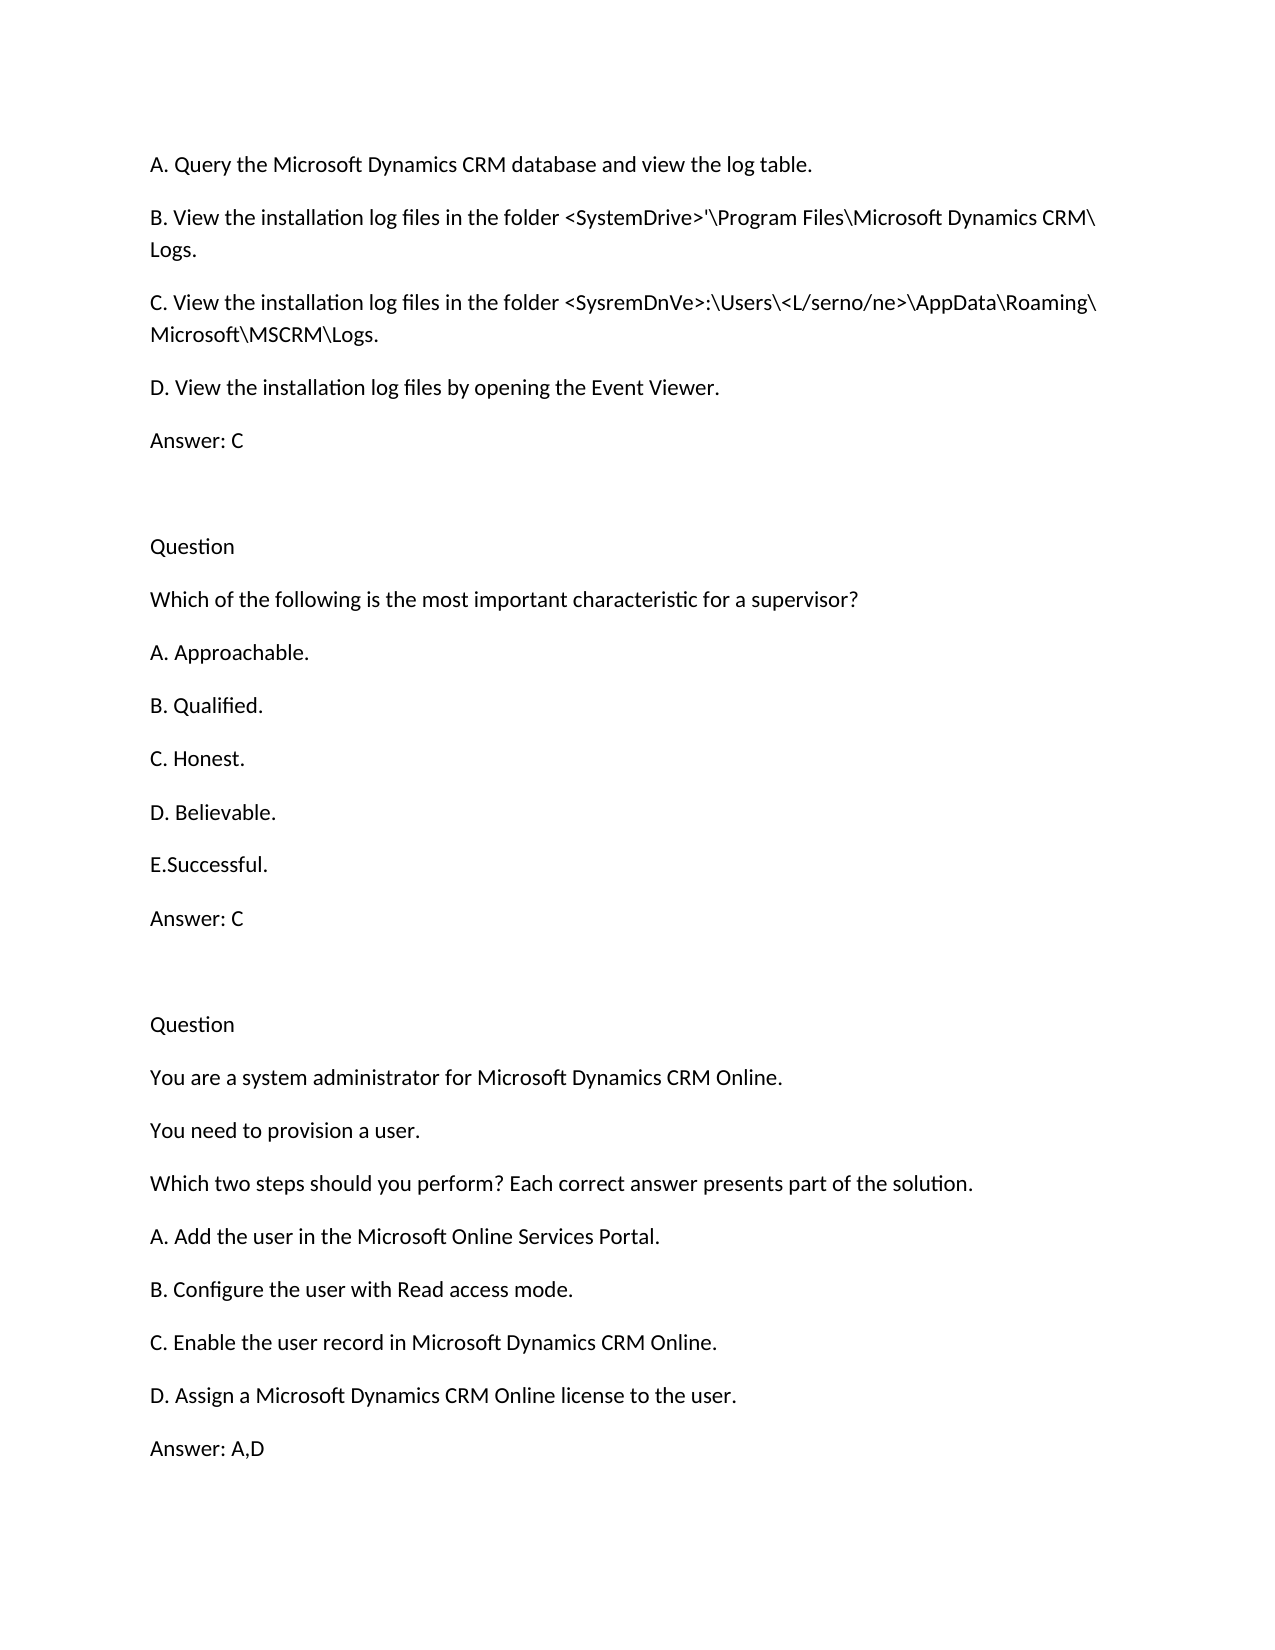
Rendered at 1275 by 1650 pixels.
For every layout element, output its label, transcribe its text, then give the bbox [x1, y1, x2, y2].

text A. Approachable. [150, 638, 1125, 667]
text A. Query the Microsoft Dynamics CRM database and view the log table. [150, 150, 1125, 178]
text B. Configure the user with Read access mode. [150, 1275, 1125, 1303]
text Answer: C [150, 426, 1125, 454]
text You are a system administrator for Microsoft Dynamics CRM Online. [150, 1063, 1125, 1091]
text C. View the installation log files in the folder <SysremDnVe>:\Users\<L/serno/ne>\AppData\Roaming\Microsoft\MSCRM\Logs. [150, 288, 1125, 348]
text A. Add the user in the Microsoft Online Services Portal. [150, 1222, 1125, 1250]
text B. View the installation log files in the folder <SystemDrive>'\Program Files\Microsoft Dynamics CRM\Logs. [150, 203, 1125, 263]
text E.Successful. [150, 851, 1125, 879]
text D. View the installation log files by opening the Event Viewer. [150, 373, 1125, 401]
text D. Believable. [150, 798, 1125, 826]
text Which two steps should you perform? Each correct answer presents part of the solution. [150, 1169, 1125, 1197]
text Answer: C [150, 904, 1125, 932]
text Which of the following is the most important characteristic for a supervisor? [150, 586, 1125, 613]
text B. Qualified. [150, 692, 1125, 719]
text Question [150, 532, 1125, 561]
text Answer: A,D [150, 1434, 1125, 1462]
text Question [150, 1010, 1125, 1038]
text D. Assign a Microsoft Dynamics CRM Online license to the user. [150, 1381, 1125, 1409]
text C. Enable the user record in Microsoft Dynamics CRM Online. [150, 1328, 1125, 1356]
text C. Honest. [150, 744, 1125, 773]
text You need to provision a user. [150, 1116, 1125, 1144]
